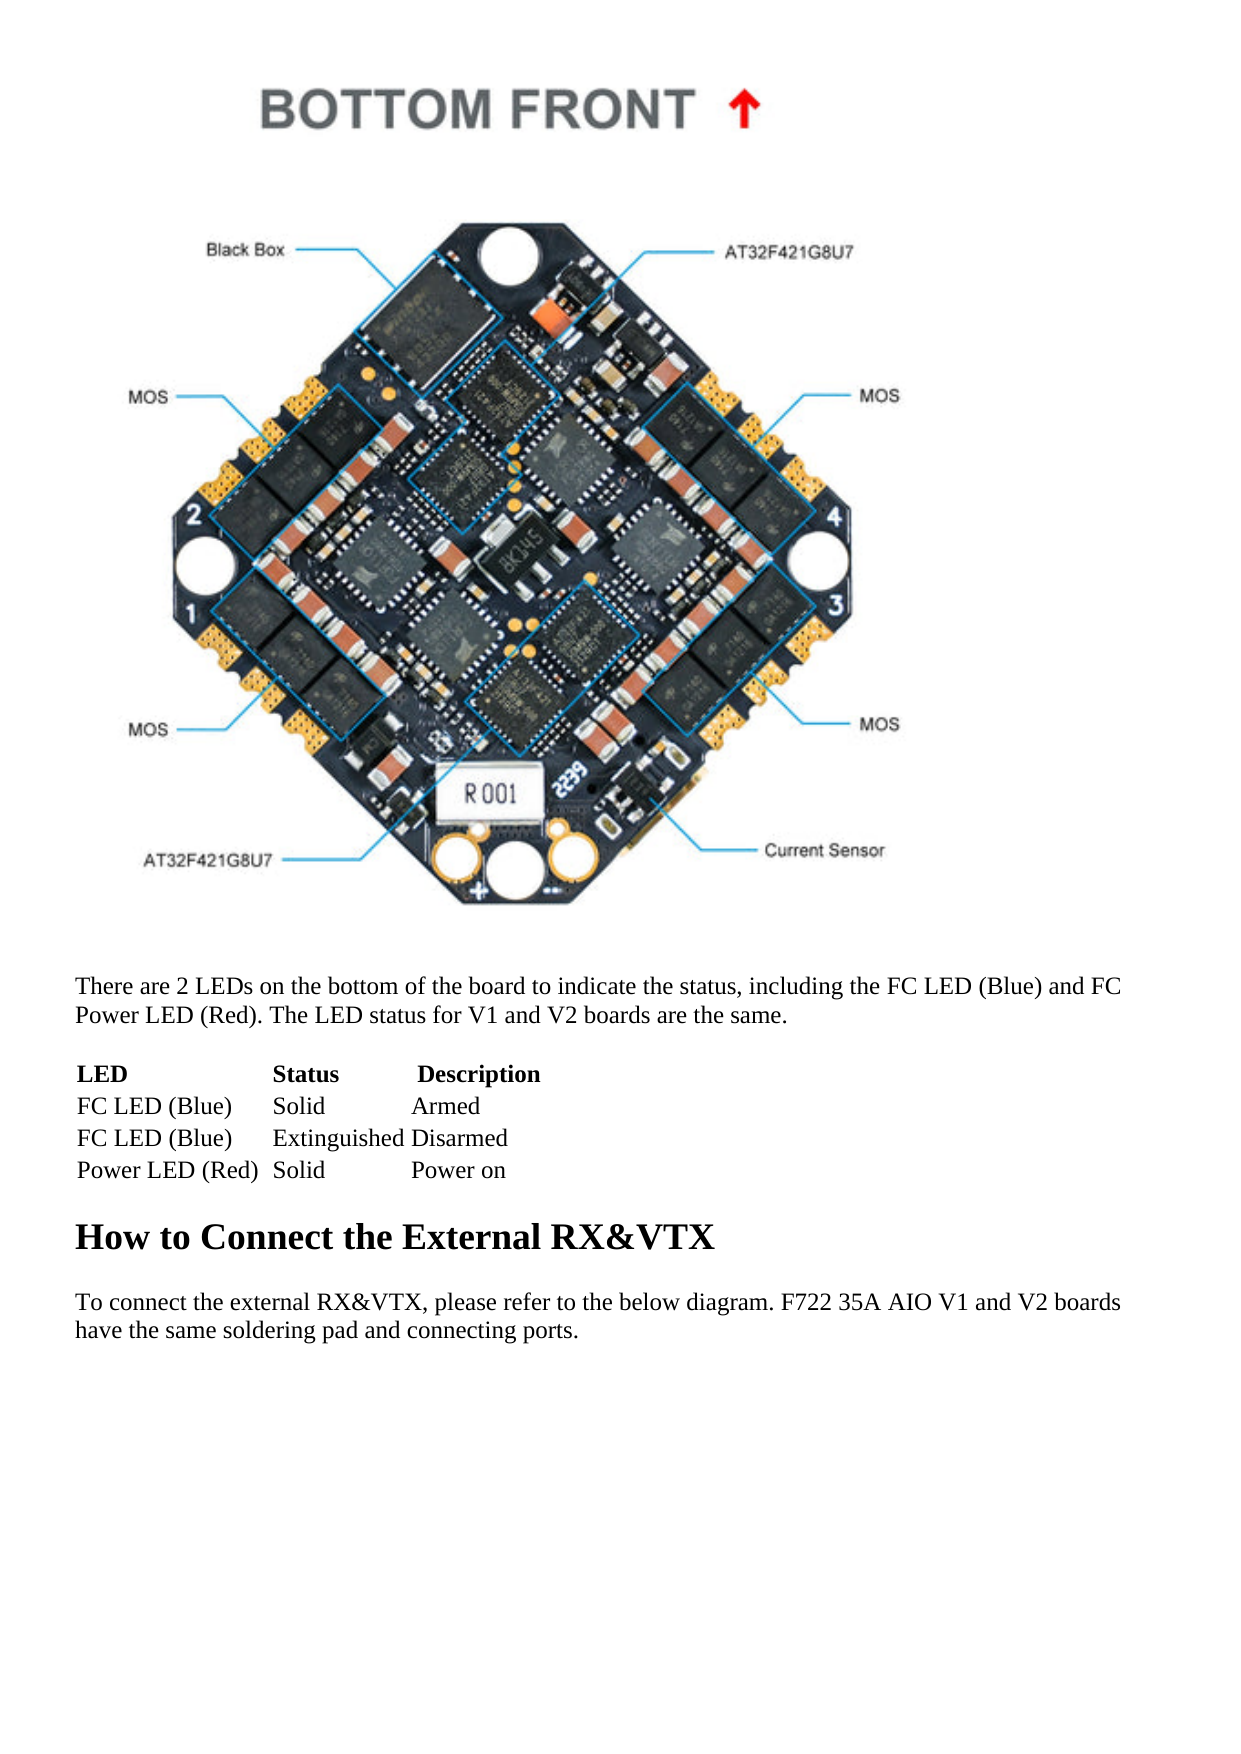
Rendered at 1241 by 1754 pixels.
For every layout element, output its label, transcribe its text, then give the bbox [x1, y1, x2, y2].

table_cell Disarmed [409, 1121, 547, 1153]
table_cell FC LED (Blue) [75, 1090, 265, 1121]
table_cell FC LED (Blue) [75, 1121, 265, 1153]
table_header Description [409, 1058, 547, 1089]
picture [75, 75, 950, 942]
table_cell Power LED (Red) [75, 1153, 265, 1185]
table_header LED [75, 1058, 265, 1089]
text To connect the external RX&VTX, please refer to the below diagram. F722 35A AIO V1 and V2 boards have the same soldering pad and connecting ports. [75, 1287, 1165, 1344]
table_cell Solid [265, 1090, 409, 1121]
table_cell Armed [409, 1090, 547, 1121]
text There are 2 LEDs on the bottom of the board to indicate the status, including the FC LED (Blue) and FC Power LED (Red). The LED status for V1 and V2 boards are the same. [75, 971, 1165, 1028]
text How to Connect the External RX&VTX [75, 1214, 1165, 1257]
table_cell Power on [409, 1153, 547, 1185]
table_header Status [265, 1058, 409, 1089]
table_cell Solid [265, 1153, 409, 1185]
table_cell Extinguished [265, 1121, 409, 1153]
